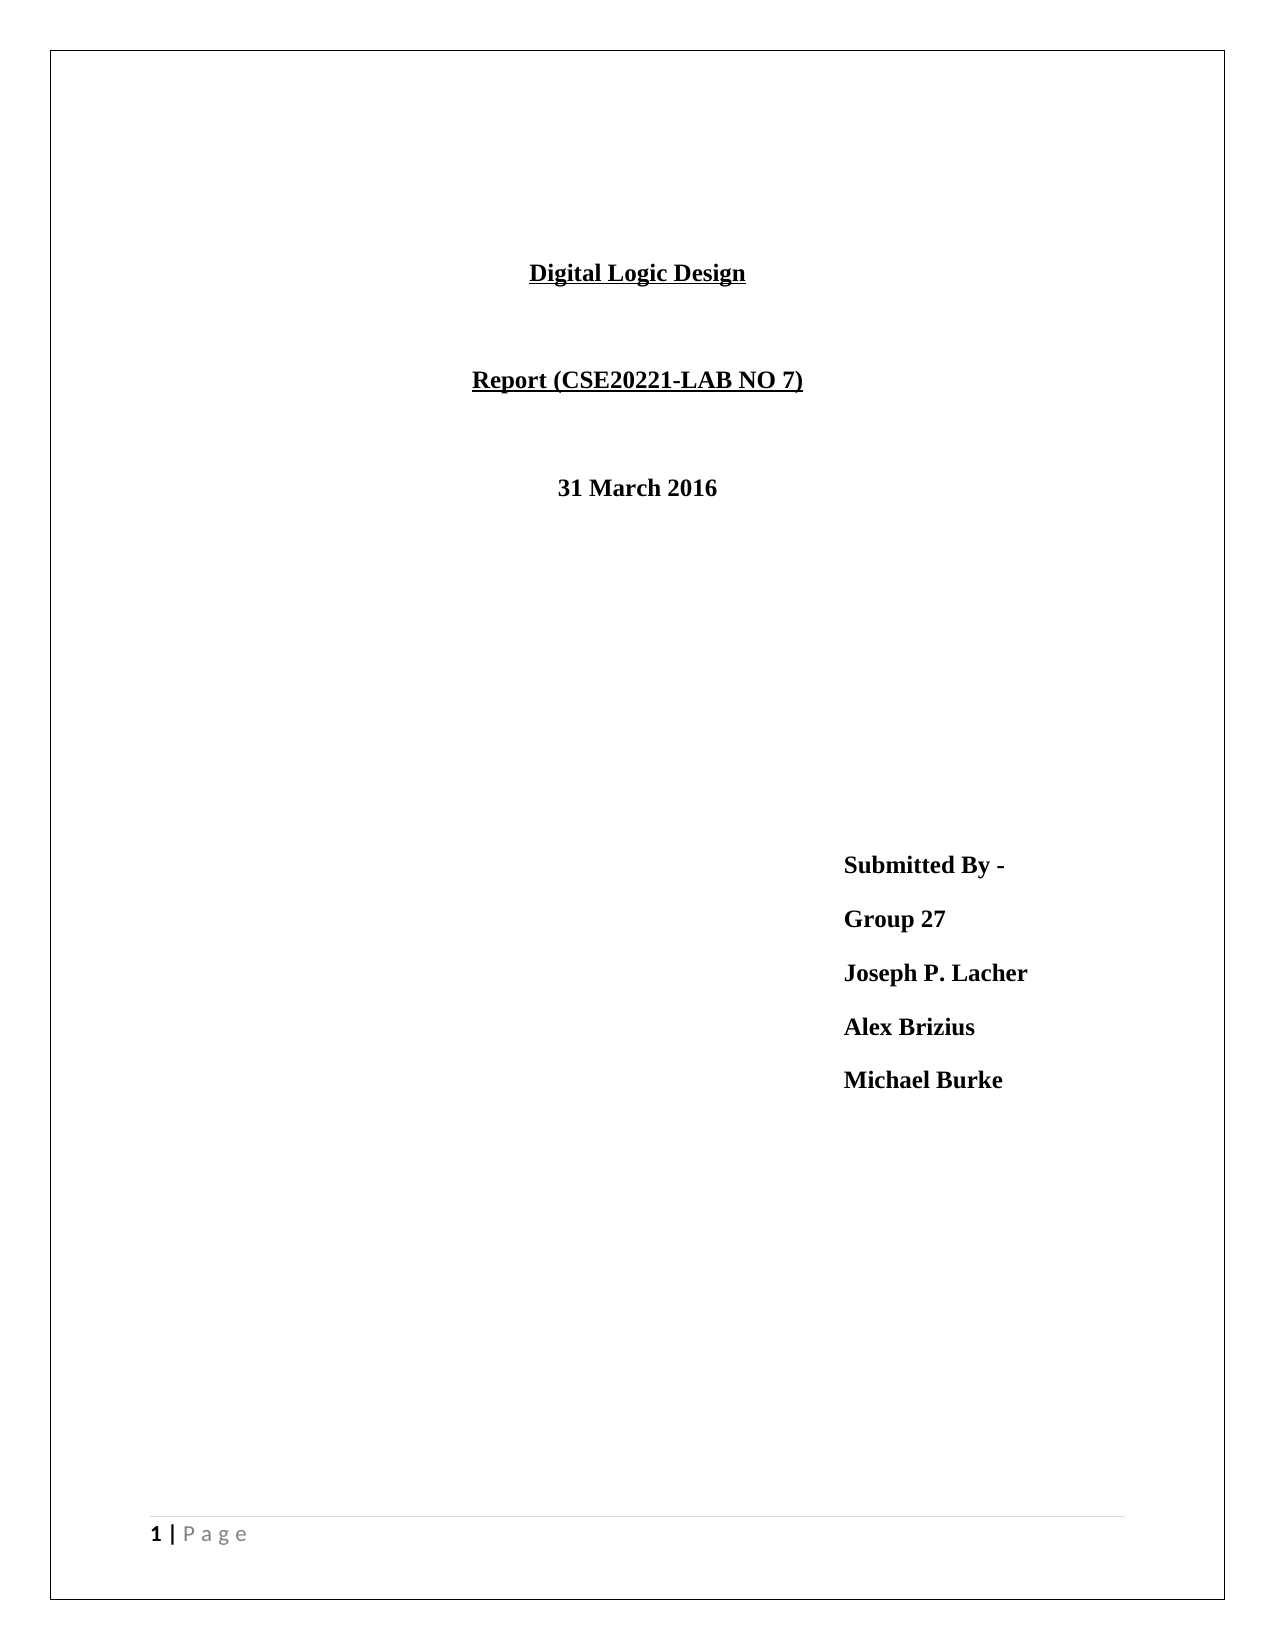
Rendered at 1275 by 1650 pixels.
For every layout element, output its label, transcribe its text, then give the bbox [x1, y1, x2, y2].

text Alex Brizius [150, 1012, 1125, 1040]
text Report (CSE20221-LAB NO 7) [150, 365, 1125, 394]
text Joseph P. Lacher [150, 958, 1125, 987]
text Group 27 [150, 904, 1125, 933]
text 31 March 2016 [150, 473, 1125, 502]
text Digital Logic Design [150, 258, 1125, 286]
text Michael Burke [150, 1066, 1125, 1094]
text Submitted By - [150, 850, 1125, 879]
